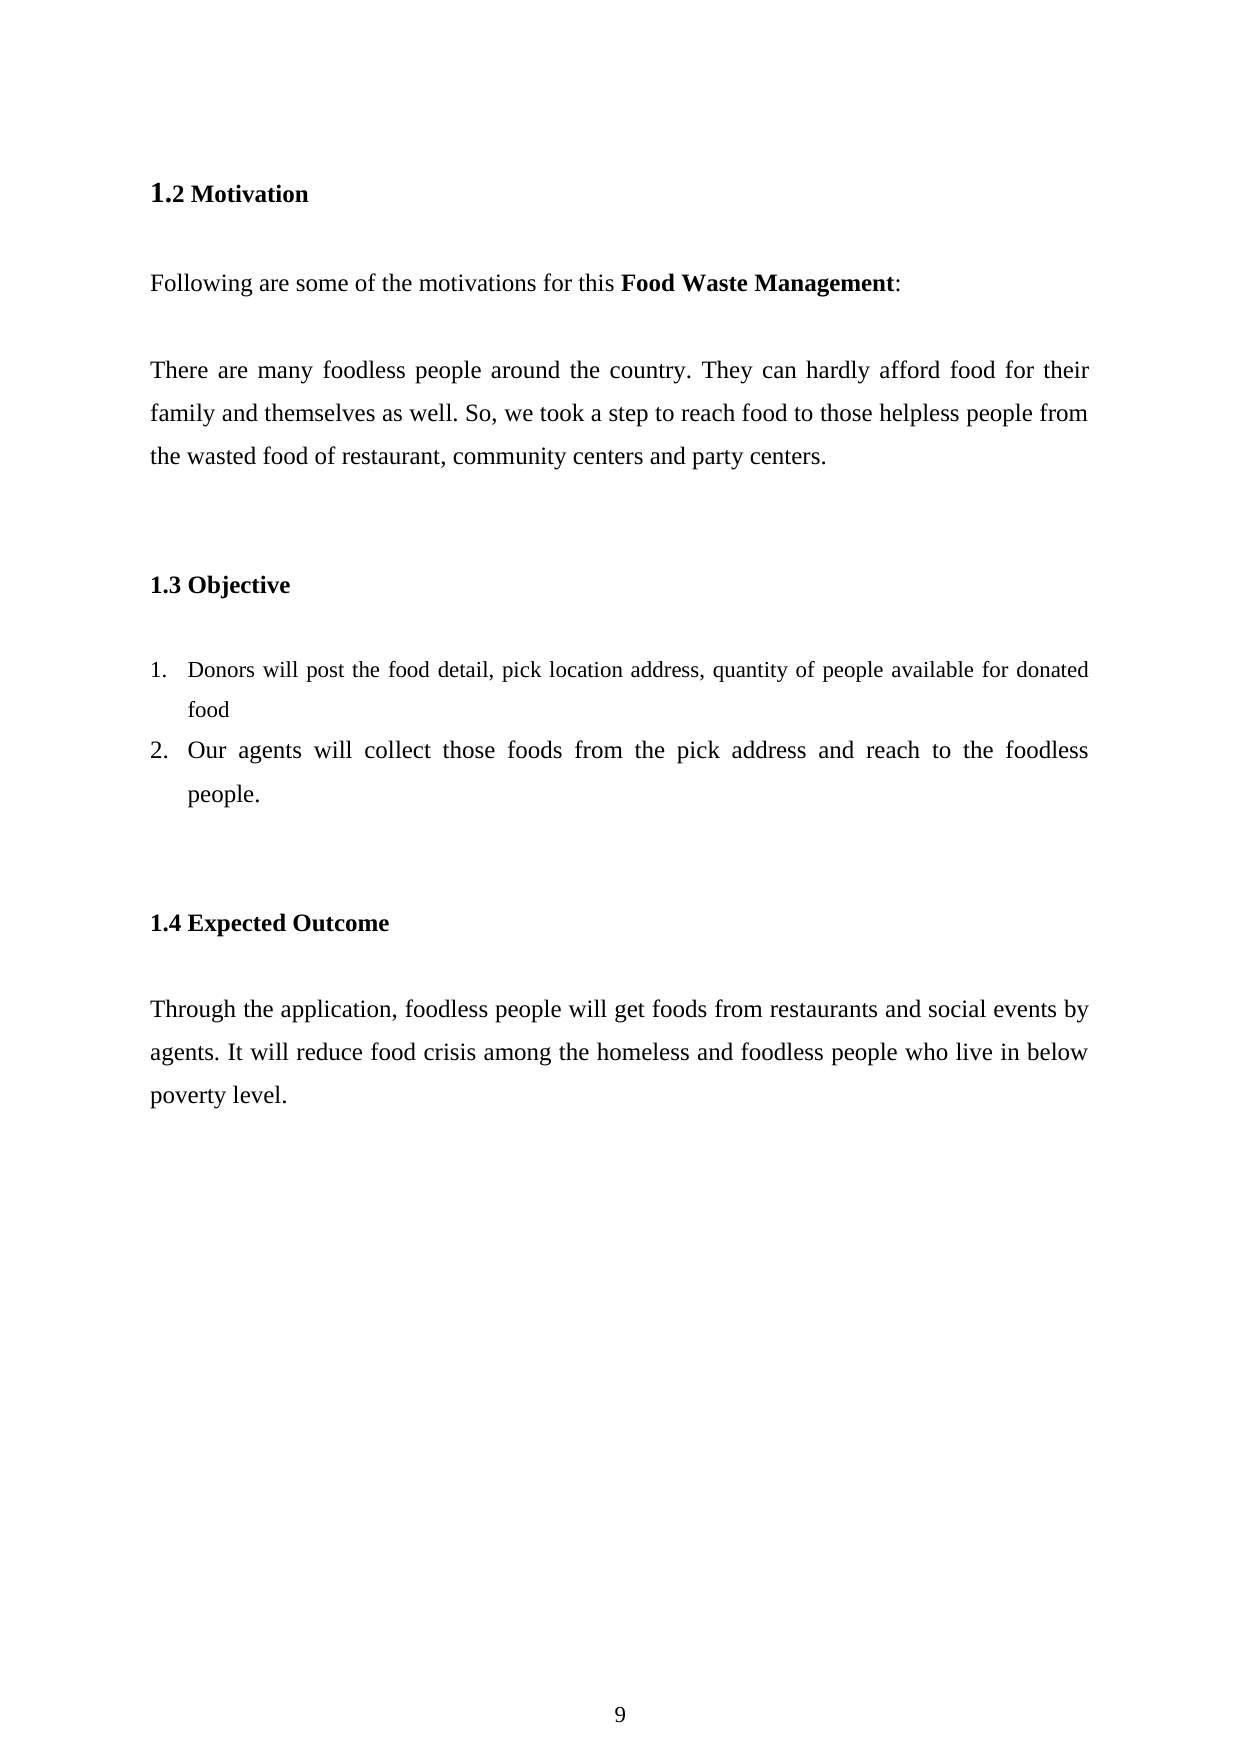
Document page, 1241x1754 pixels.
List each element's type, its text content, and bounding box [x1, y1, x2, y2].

text 1.3 Objective [150, 570, 1090, 599]
list Our agents will collect those foods from the pick address and reach to the foodless people. [150, 736, 1090, 807]
text There are many foodless people around the country. They can hardly afford food for their family and themselves as well. So, we took a step to reach food to those helpless people from the wasted food of restaurant, community centers and party centers. [150, 355, 1090, 470]
text Following are some of the motivations for this Food Waste Management: [150, 268, 1090, 297]
text Through the application, foodless people will get foods from restaurants and social events by agents. It will reduce food crisis among the homeless and foodless people who live in below poverty level. [150, 994, 1090, 1109]
text 1.4 Expected Outcome [150, 908, 1090, 937]
text 1.2 Motivation [150, 175, 1090, 208]
list Donors will post the food detail, pick location address, quantity of people available for donated food [150, 657, 1090, 722]
